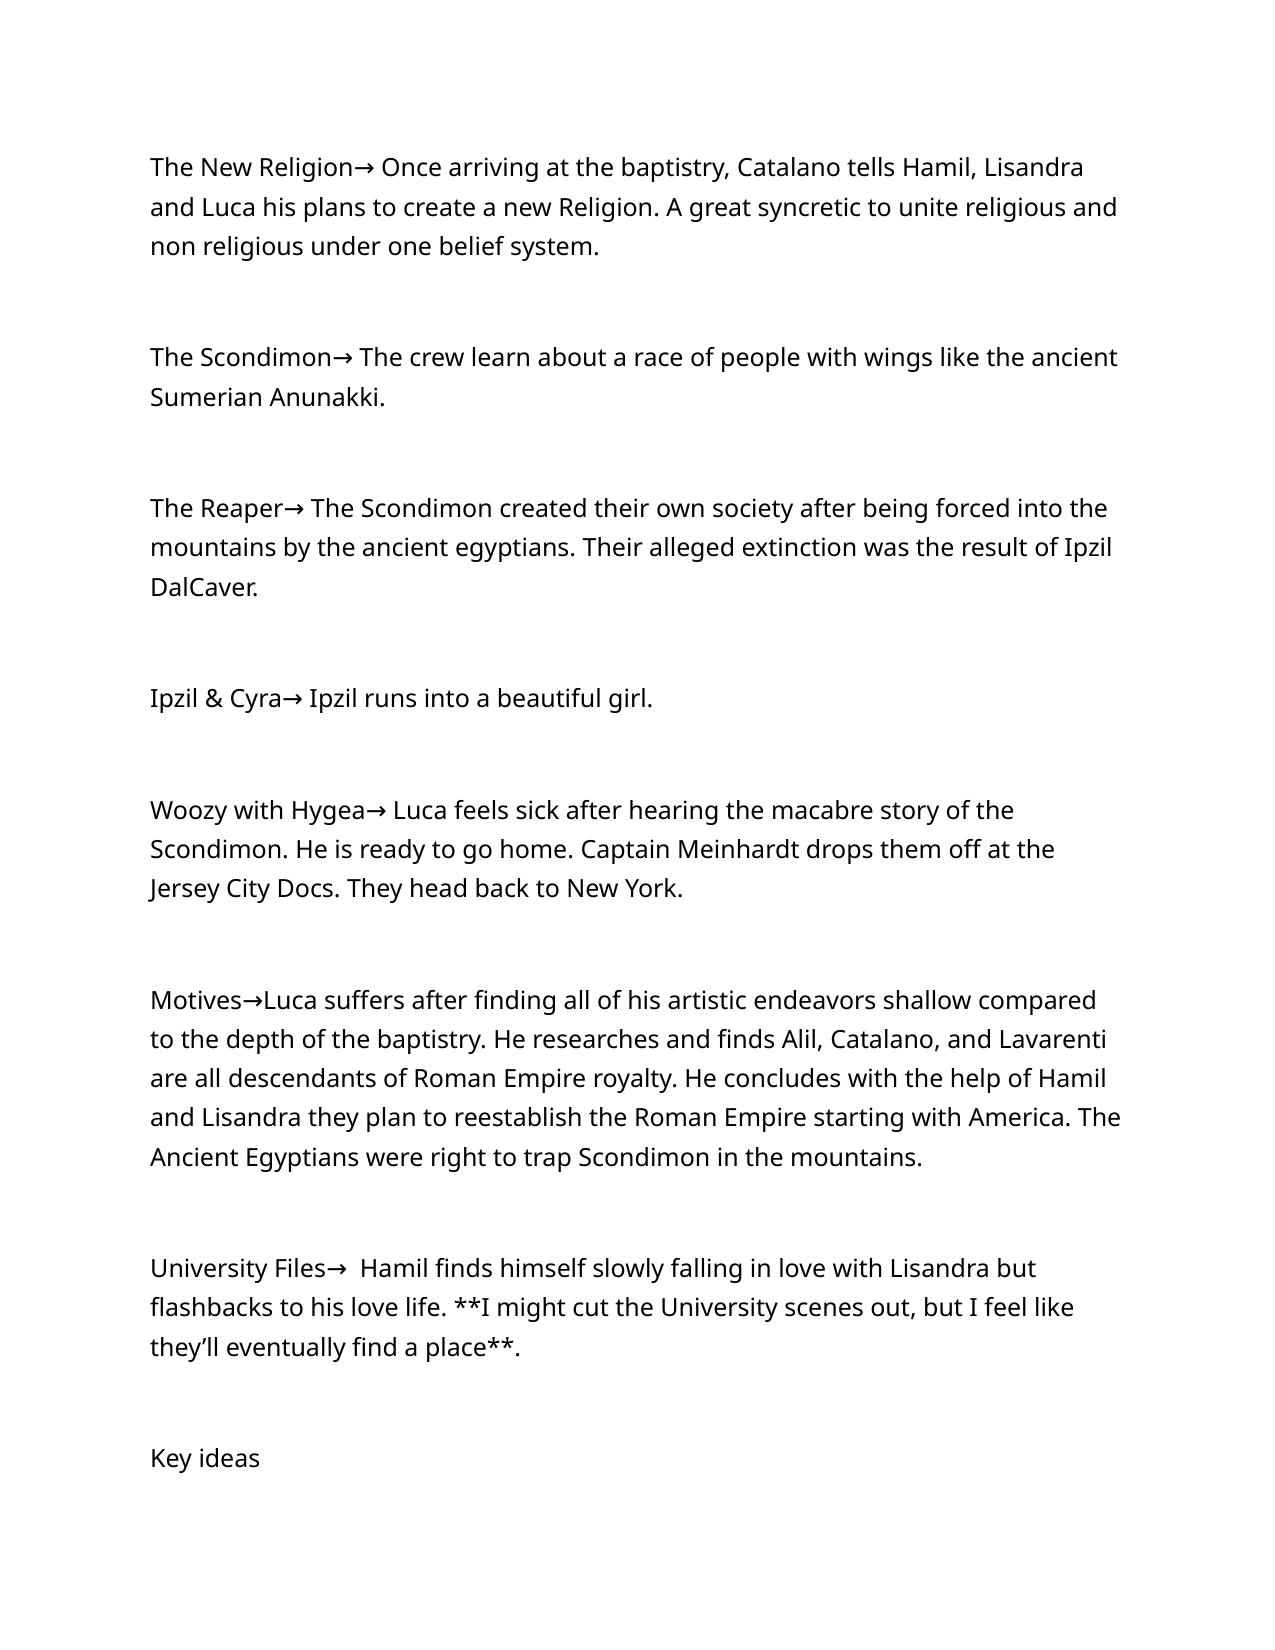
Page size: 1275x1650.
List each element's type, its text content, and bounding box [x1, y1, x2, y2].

text Motives→Luca suffers after finding all of his artistic endeavors shallow compared to the depth of the baptistry. He researches and finds Alil, Catalano, and Lavarenti are all descendants of Roman Empire royalty. He concludes with the help of Hamil and Lisandra they plan to reestablish the Roman Empire starting with America. The Ancient Egyptians were right to trap Scondimon in the mountains. [150, 982, 1125, 1173]
text Ipzil & Cyra→ Ipzil runs into a beautiful girl. [150, 681, 1125, 715]
text The Reaper→ The Scondimon created their own society after being forced into the mountains by the ancient egyptians. Their alleged extinction was the result of Ipzil DalCaver. [150, 491, 1125, 603]
text Woozy with Hygea→ Luca feels sick after hearing the macabre story of the Scondimon. He is ready to go home. Captain Meinhardt drops them off at the Jersey City Docs. They head back to New York. [150, 792, 1125, 905]
text University Files→ Hamil finds himself slowly falling in love with Lisandra but flashbacks to his love life. **I might cut the University scenes out, but I feel like they’ll eventually find a place**. [150, 1251, 1125, 1363]
text The Scondimon→ The crew learn about a race of people with wings like the ancient Sumerian Anunakki. [150, 340, 1125, 413]
text The New Religion→ Once arriving at the baptistry, Catalano tells Hamil, Lisandra and Luca his plans to create a new Religion. A great syncretic to unite religious and non religious under one belief system. [150, 150, 1125, 262]
text Key ideas [150, 1441, 1125, 1475]
